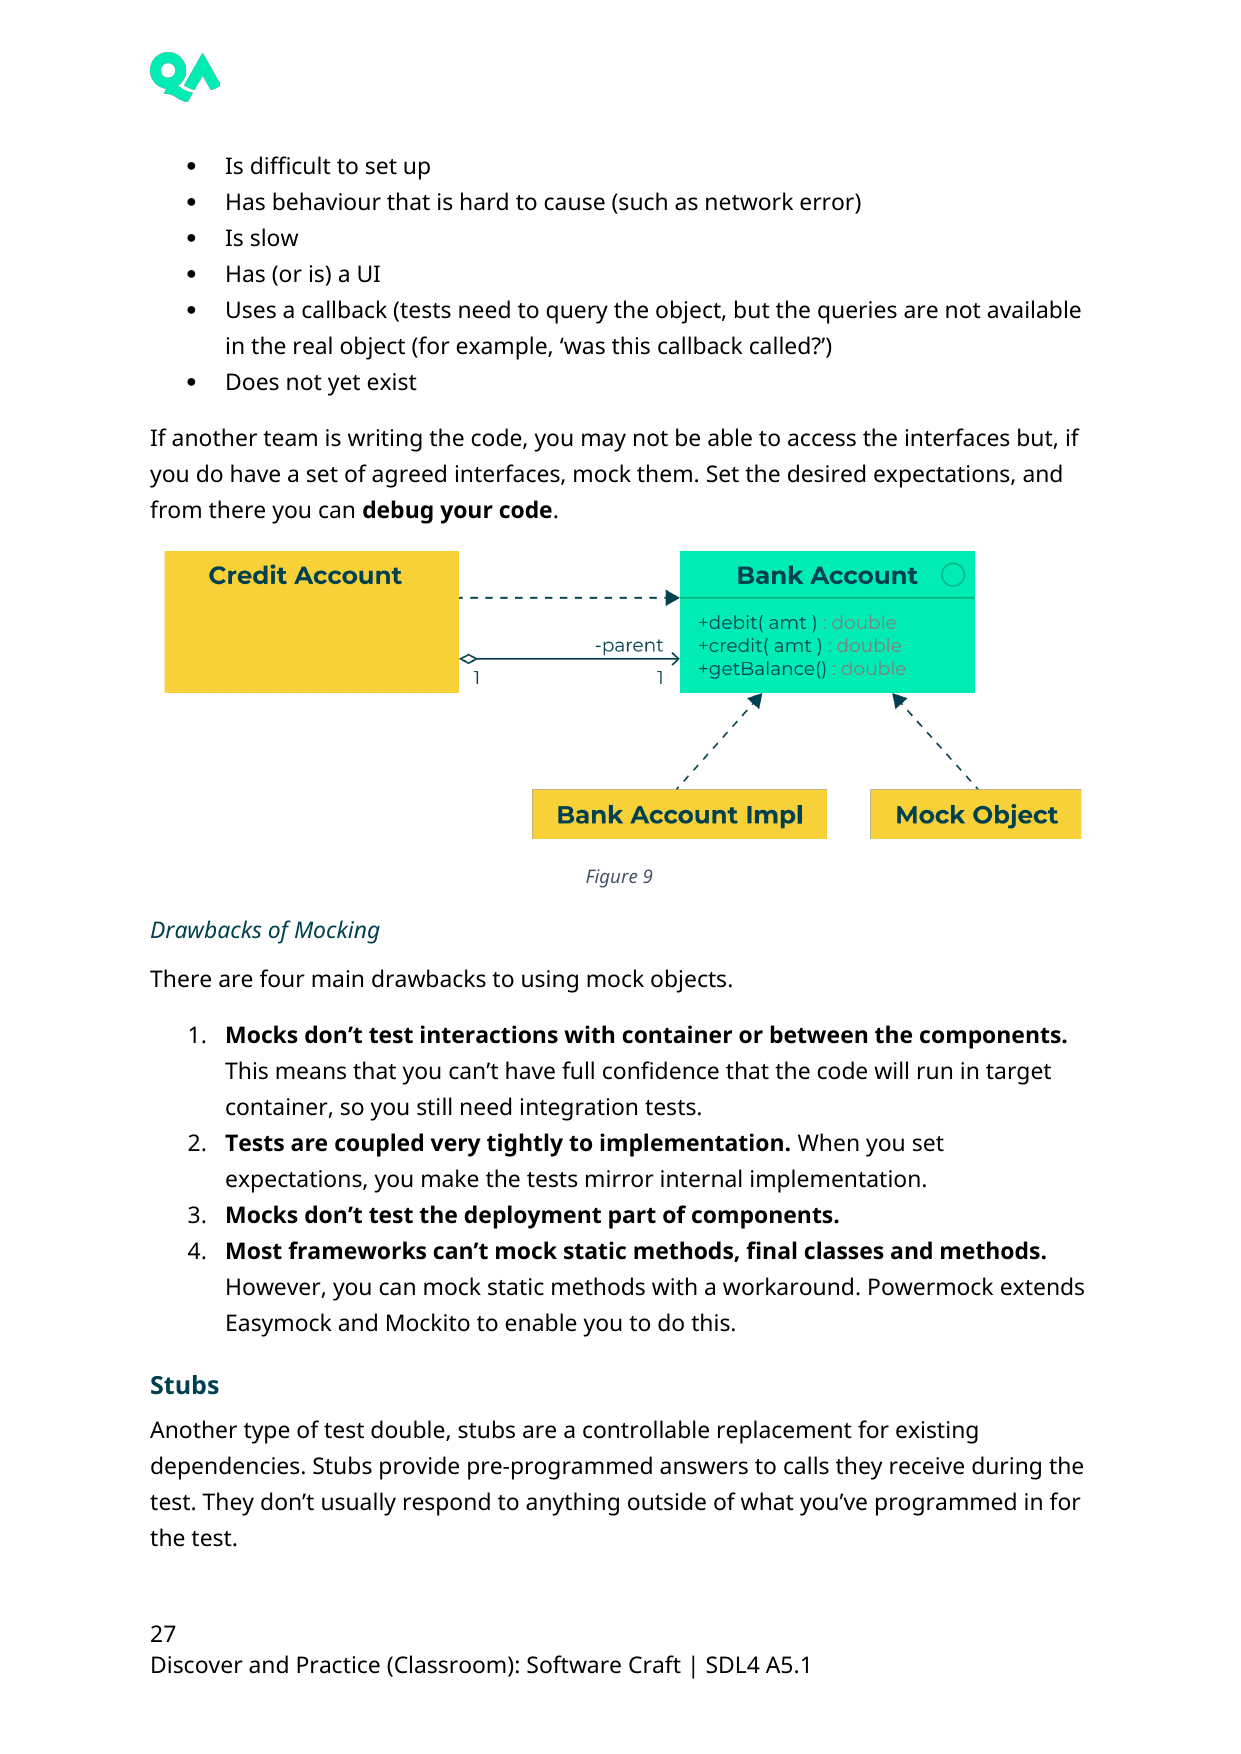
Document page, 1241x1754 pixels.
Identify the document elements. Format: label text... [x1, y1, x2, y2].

list Uses a callback (tests need to query the object, but the queries are not available in the real object (for example, ‘was this callback called?’) [187, 294, 1090, 361]
list Most frameworks can’t mock static methods, final classes and methods. However, you can mock static methods with a workaround. Powermock extends Easymock and Mockito to enable you to do this. [187, 1235, 1090, 1338]
list Is slow [187, 222, 1090, 253]
list Mocks don’t test the deployment part of components. [187, 1199, 1090, 1230]
text Another type of test double, stubs are a controllable replacement for existing dependencies. Stubs provide pre-programmed answers to calls they receive during the test. They don’t usually respond to anything outside of what you’ve programmed in for the test. [150, 1414, 1090, 1553]
subtitle Stubs [150, 1368, 1090, 1402]
list Is difficult to set up [187, 150, 1090, 181]
text If another team is writing the code, you may not be able to access the interfaces but, if you do have a set of agreed interfaces, mock them. Set the desired expectations, and from there you can debug your code. [150, 422, 1090, 526]
text There are four main drawbacks to using mock objects. [150, 963, 1090, 994]
list Mocks don’t test interactions with container or between the components. This means that you can’t have full confidence that the code will run in target container, so you still need integration tests. [187, 1019, 1090, 1122]
text Figure 9 [150, 864, 1090, 889]
list Does not yet exist [187, 366, 1090, 397]
list Has (or is) a UI [187, 258, 1090, 289]
list Tests are coupled very tightly to implementation. When you set expectations, you make the tests mirror internal implementation. [187, 1127, 1090, 1194]
list Has behaviour that is hard to cause (such as network error) [187, 186, 1090, 217]
subtitle Drawbacks of Mocking [150, 914, 1090, 945]
